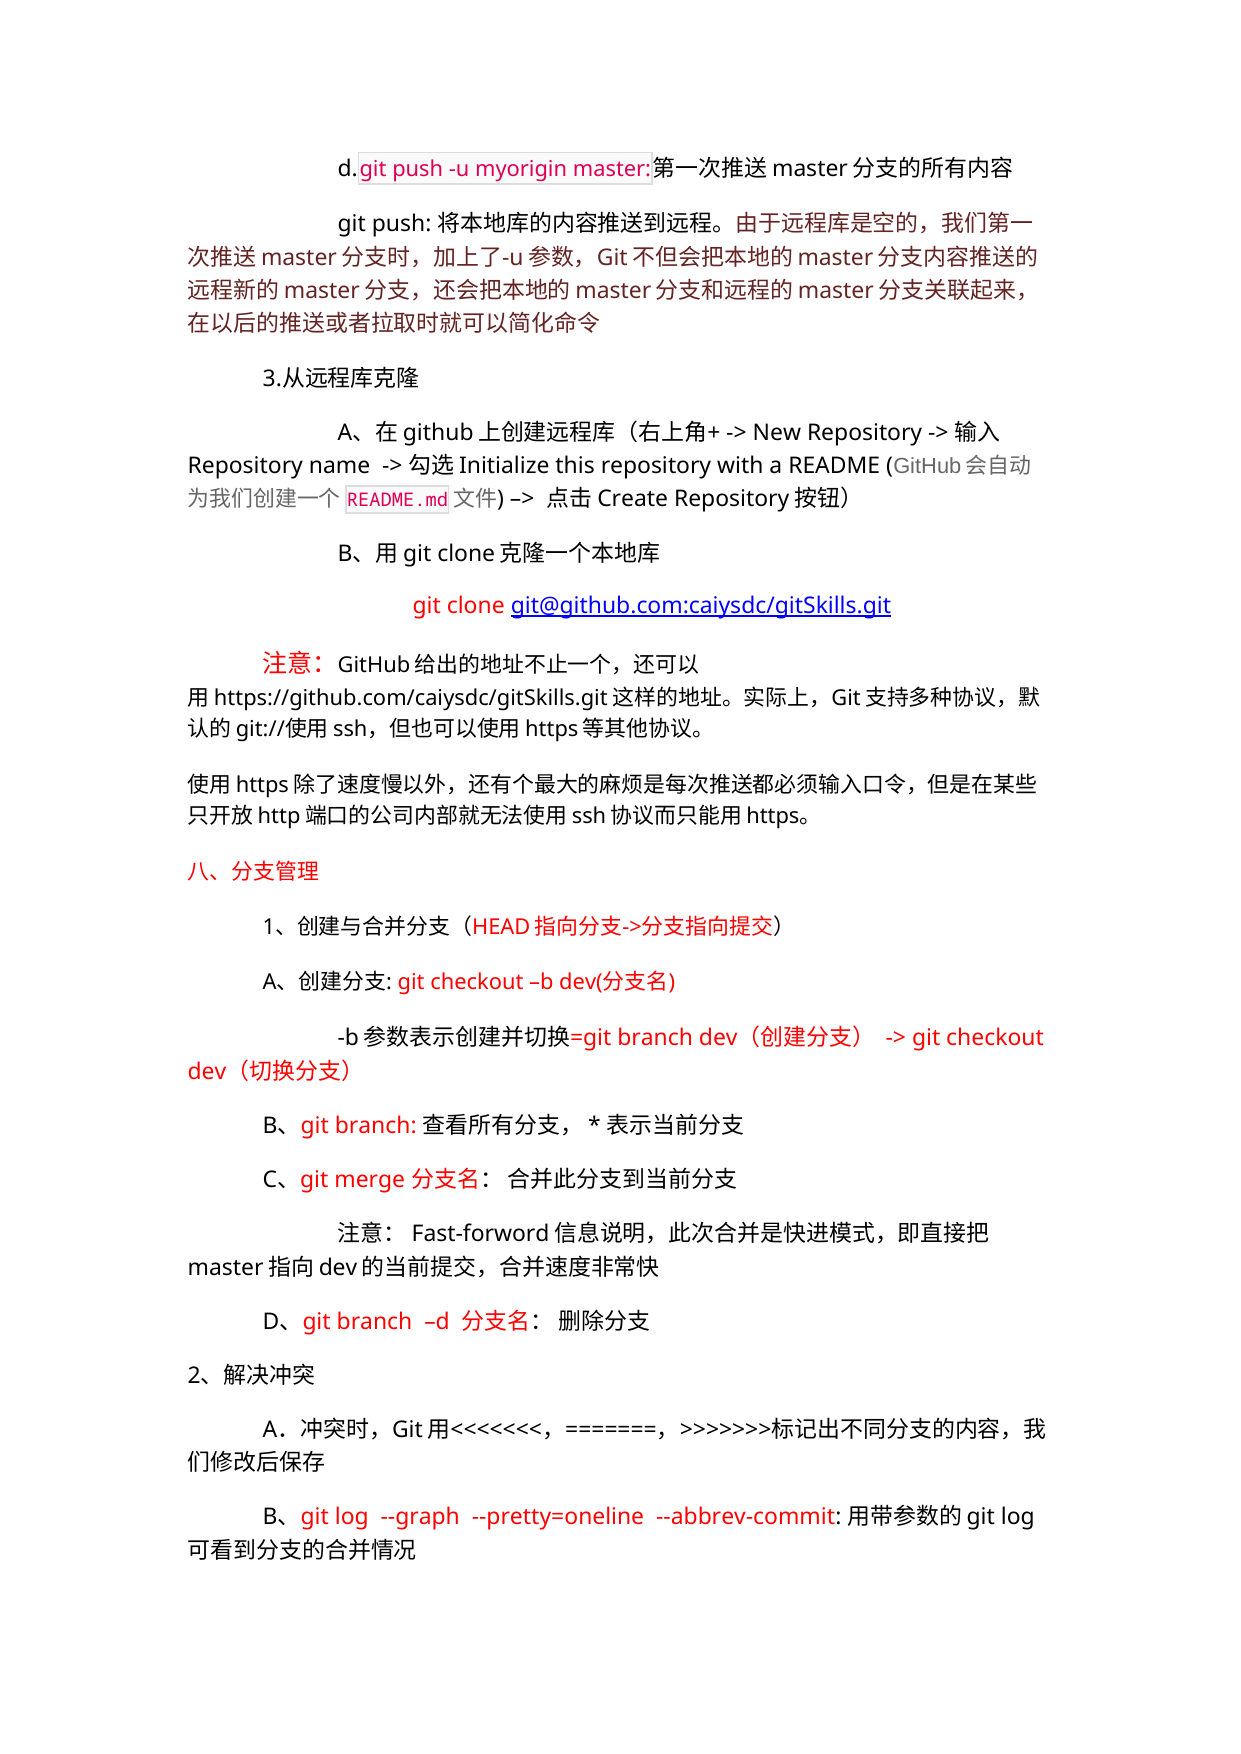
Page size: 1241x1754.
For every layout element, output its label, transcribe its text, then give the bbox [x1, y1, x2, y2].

text git clone git@github.com:caiysdc/gitSkills.git [187, 589, 1053, 620]
text 3.从远程库克隆 [187, 359, 1053, 393]
text A、在github上创建远程库（右上角+ -> New Repository -> 输入Repository name -> 勾选Initialize this repository with a README (GitHub会自动为我们创建一个README.md文件) –> 点击 Create Repository按钮） [187, 413, 1053, 514]
text 1、创建与合并分支（HEAD指向分支->分支指向提交） [187, 909, 1053, 941]
text 2、解决冲突 [187, 1357, 1053, 1390]
text 八、分支管理 [187, 854, 1053, 885]
text 使用https除了速度慢以外，还有个最大的麻烦是每次推送都必须输入口令，但是在某些只开放http端口的公司内部就无法使用ssh协议而只能用https。 [187, 767, 1053, 830]
text B、git log --graph --pretty=oneline --abbrev-commit: 用带参数的git log可看到分支的合并情况 [187, 1498, 1053, 1565]
text B、用git clone克隆一个本地库 [187, 534, 1053, 568]
text C、git merge 分支名： 合并此分支到当前分支 [187, 1161, 1053, 1194]
text d.git push -u myorigin master:第一次推送master分支的所有内容 [187, 150, 1053, 184]
text B、git branch: 查看所有分支， * 表示当前分支 [187, 1107, 1053, 1140]
text 注意： Fast-forword信息说明，此次合并是快进模式，即直接把master指向dev的当前提交，合并速度非常快 [187, 1215, 1053, 1282]
text git push: 将本地库的内容推送到远程。由于远程库是空的，我们第一次推送master分支时，加上了-u参数，Git不但会把本地的master分支内容推送的远程新的master分支，还会把本地的master分支和远程的master分支关联起来，在以后的推送或者拉取时就可以简化命令 [187, 205, 1053, 338]
text A、创建分支: git checkout –b dev(分支名) [187, 964, 1053, 996]
text D、git branch –d 分支名： 删除分支 [187, 1302, 1053, 1336]
text -b参数表示创建并切换=git branch dev（创建分支） -> git checkout dev（切换分支） [187, 1019, 1053, 1086]
text 注意：GitHub给出的地址不止一个，还可以用https://github.com/caiysdc/gitSkills.git这样的地址。实际上，Git支持多种协议，默认的git://使用ssh，但也可以使用https等其他协议。 [187, 643, 1053, 743]
text A．冲突时，Git用<<<<<<<，=======，>>>>>>>标记出不同分支的内容，我们修改后保存 [187, 1411, 1053, 1477]
